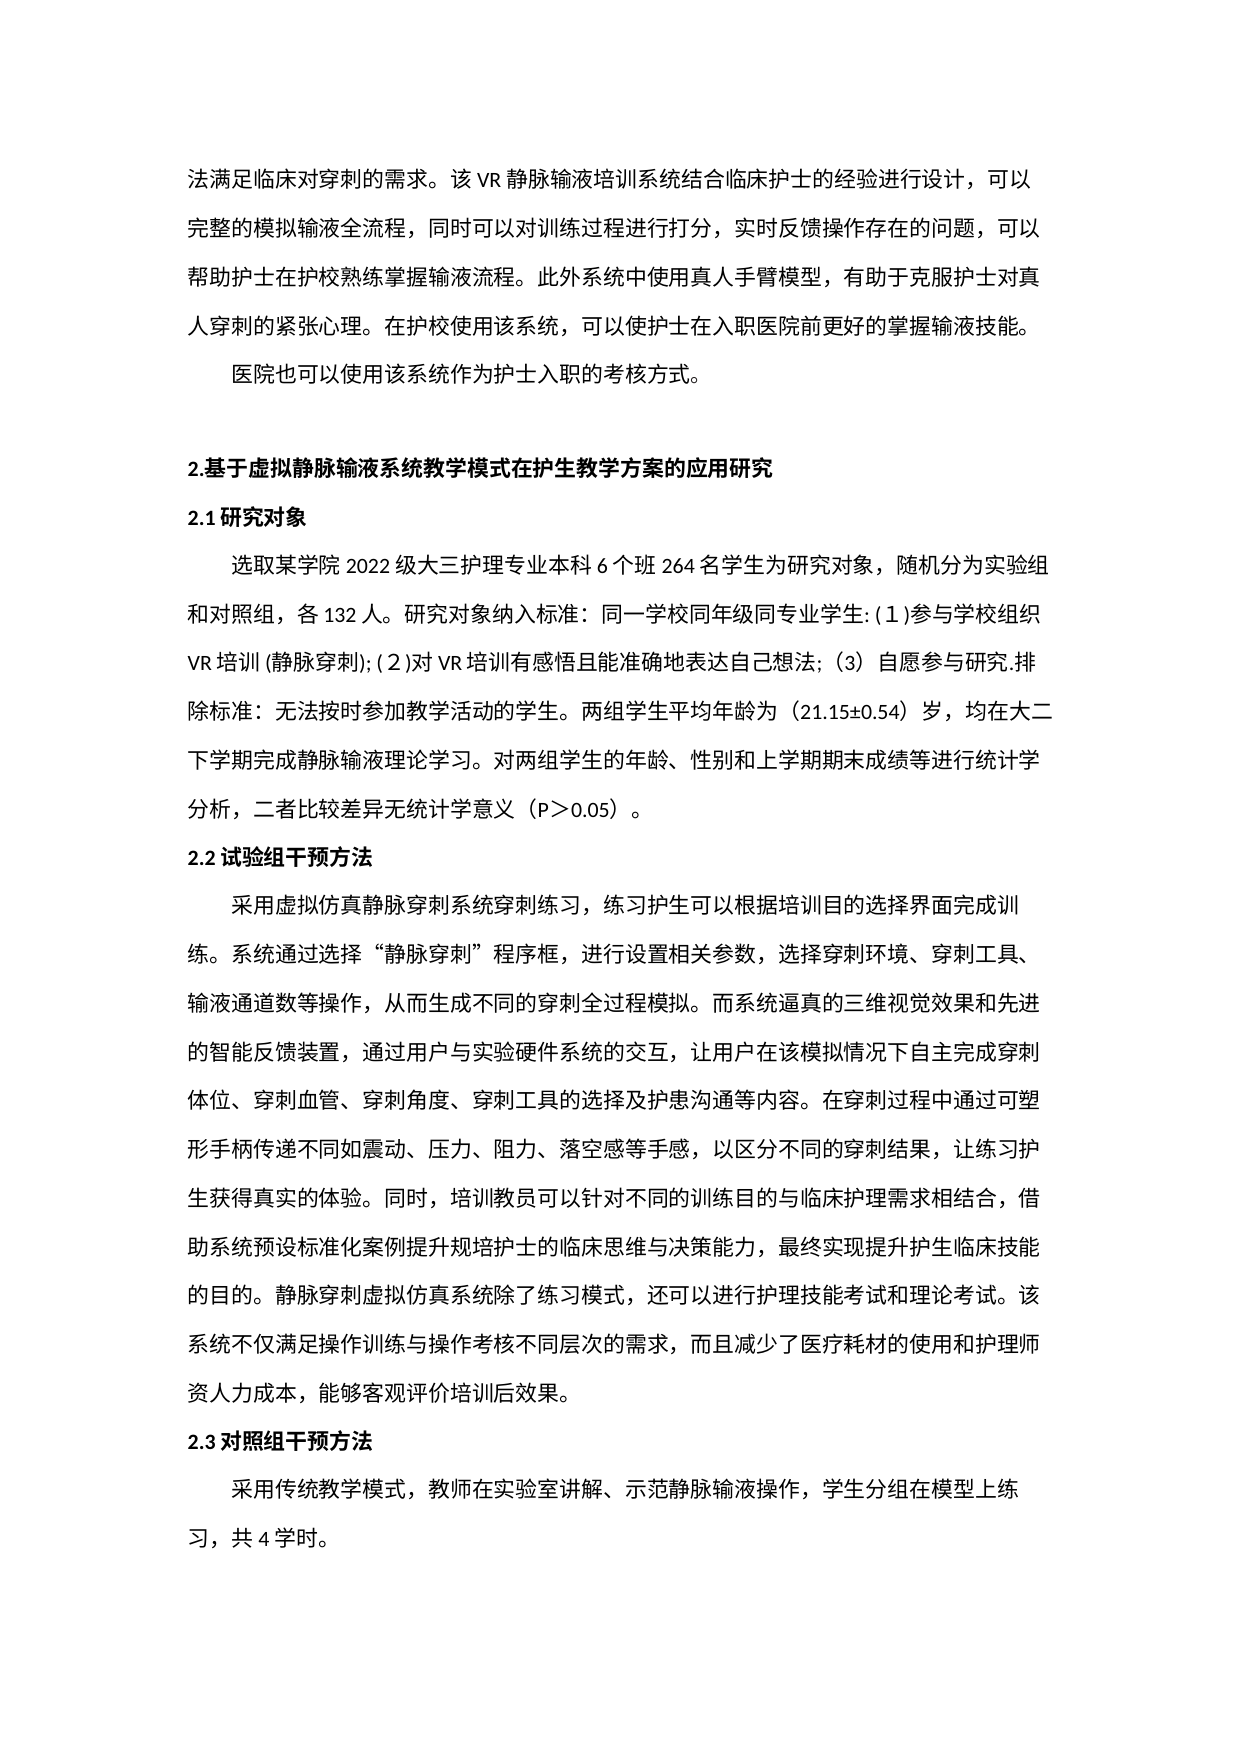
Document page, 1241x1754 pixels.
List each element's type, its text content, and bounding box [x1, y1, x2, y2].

list 2.基于虚拟静脉输液系统教学模式在护生教学方案的应用研究 [187, 451, 1053, 483]
text 2.3对照组干预方法 [187, 1424, 1053, 1456]
list 2.1研究对象 [187, 499, 1053, 532]
text 2.2试验组干预方法 [187, 839, 1053, 872]
text 采用传统教学模式，教师在实验室讲解、示范静脉输液操作，学生分组在模型上练习，共 4 学时。 [187, 1472, 1053, 1553]
list 医院也可以使用该系统作为护士入职的考核方式。 [187, 357, 1053, 389]
text 采用虚拟仿真静脉穿刺系统穿刺练习，练习护生可以根据培训目的选择界面完成训练。系统通过选择“静脉穿刺”程序框，进行设置相关参数，选择穿刺环境、穿刺工具、输液通道数等操作，从而生成不同的穿刺全过程模拟。而系统逼真的三维视觉效果和先进的智能反馈装置，通过用户与实验硬件系统的交互，让用户在该模拟情况下自主完成穿刺体位、穿刺血管、穿刺角度、穿刺工具的选择及护患沟通等内容。在穿刺过程中通过可塑形手柄传递不同如震动、压力、阻力、落空感等手感，以区分不同的穿刺结果，让练习护生获得真实的体验。同时，培训教员可以针对不同的训练目的与临床护理需求相结合，借助系统预设标准化案例提升规培护士的临床思维与决策能力，最终实现提升护生临床技能的目的。静脉穿刺虚拟仿真系统除了练习模式，还可以进行护理技能考试和理论考试。该系统不仅满足操作训练与操作考核不同层次的需求，而且减少了医疗耗材的使用和护理师资人力成本，能够客观评价培训后效果。 [187, 888, 1053, 1408]
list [187, 162, 1053, 341]
text 选取某学院 2022 级大三护理专业本科 6 个班 264 名学生为研究对象，随机分为实验组和对照组，各132人。研究对象纳入标准：同一学校同年级同专业学生: (１)参与学校组织VR培训 (静脉穿刺); (２)对VR培训有感悟且能准确地表达自己想法;（3）自愿参与研究.排除标准：无法按时参加教学活动的学生。两组学生平均年龄为（21.15±0.54）岁，均在大二下学期完成静脉输液理论学习。对两组学生的年龄、性别和上学期期末成绩等进行统计学分析，二者比较差异无统计学意义（P＞0.05）。 [187, 547, 1053, 824]
